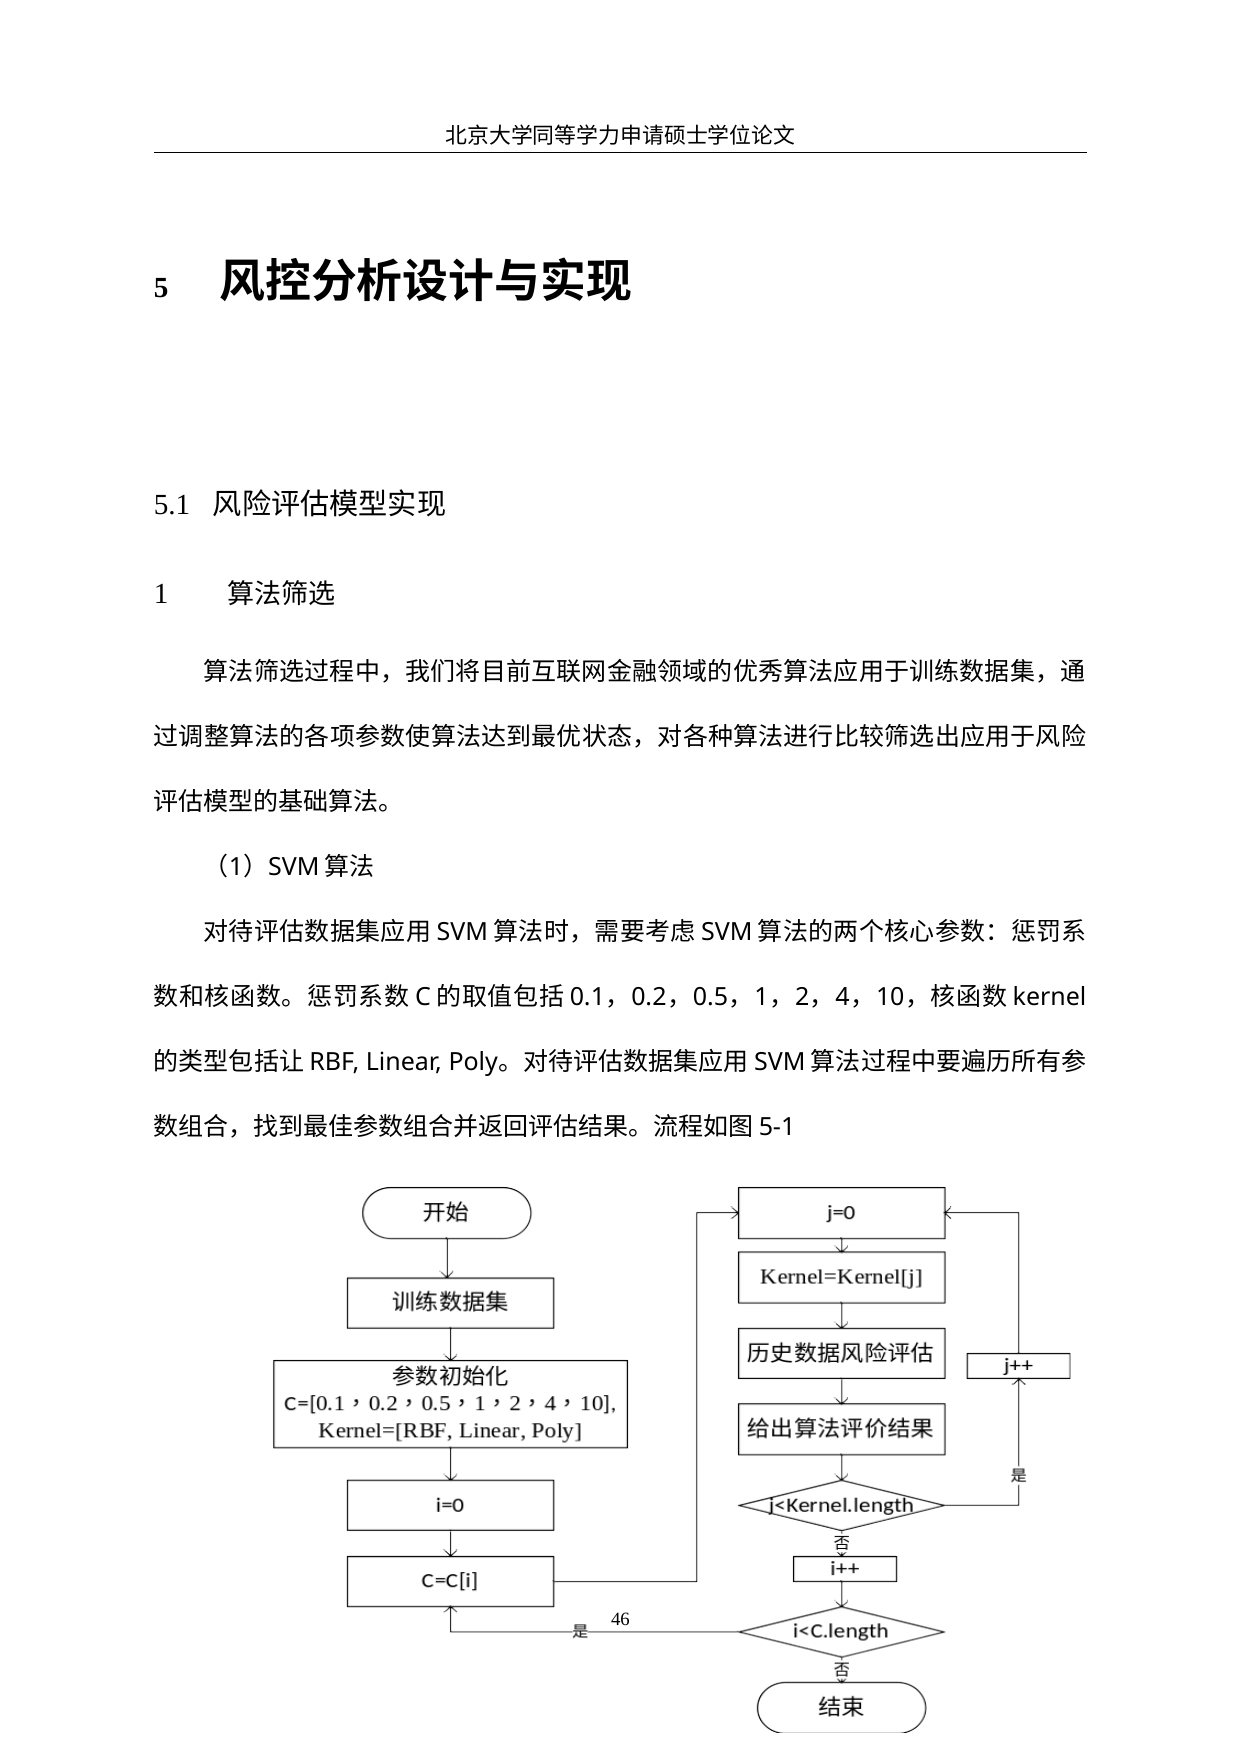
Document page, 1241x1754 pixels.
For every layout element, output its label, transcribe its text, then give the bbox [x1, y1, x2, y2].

text 算法筛选过程中，我们将目前互联网金融领域的优秀算法应用于训练数据集，通过调整算法的各项参数使算法达到最优状态，对各种算法进行比较筛选出应用于风险评估模型的基础算法。 [153, 637, 1087, 832]
text （1）SVM算法 [153, 832, 1087, 897]
text 对待评估数据集应用SVM算法时，需要考虑SVM算法的两个核心参数：惩罚系数和核函数。惩罚系数C的取值包括0.1，0.2，0.5，1，2，4，10，核函数kernel的类型包括让RBF, Linear, Poly。对待评估数据集应用SVM算法过程中要遍历所有参数组合，找到最佳参数组合并返回评估结果。流程如图5-1 [153, 897, 1087, 1157]
subtitle 风控分析设计与实现 [153, 228, 1087, 326]
subtitle 风险评估模型实现 [153, 469, 1087, 534]
subtitle 算法筛选 [153, 559, 1087, 624]
